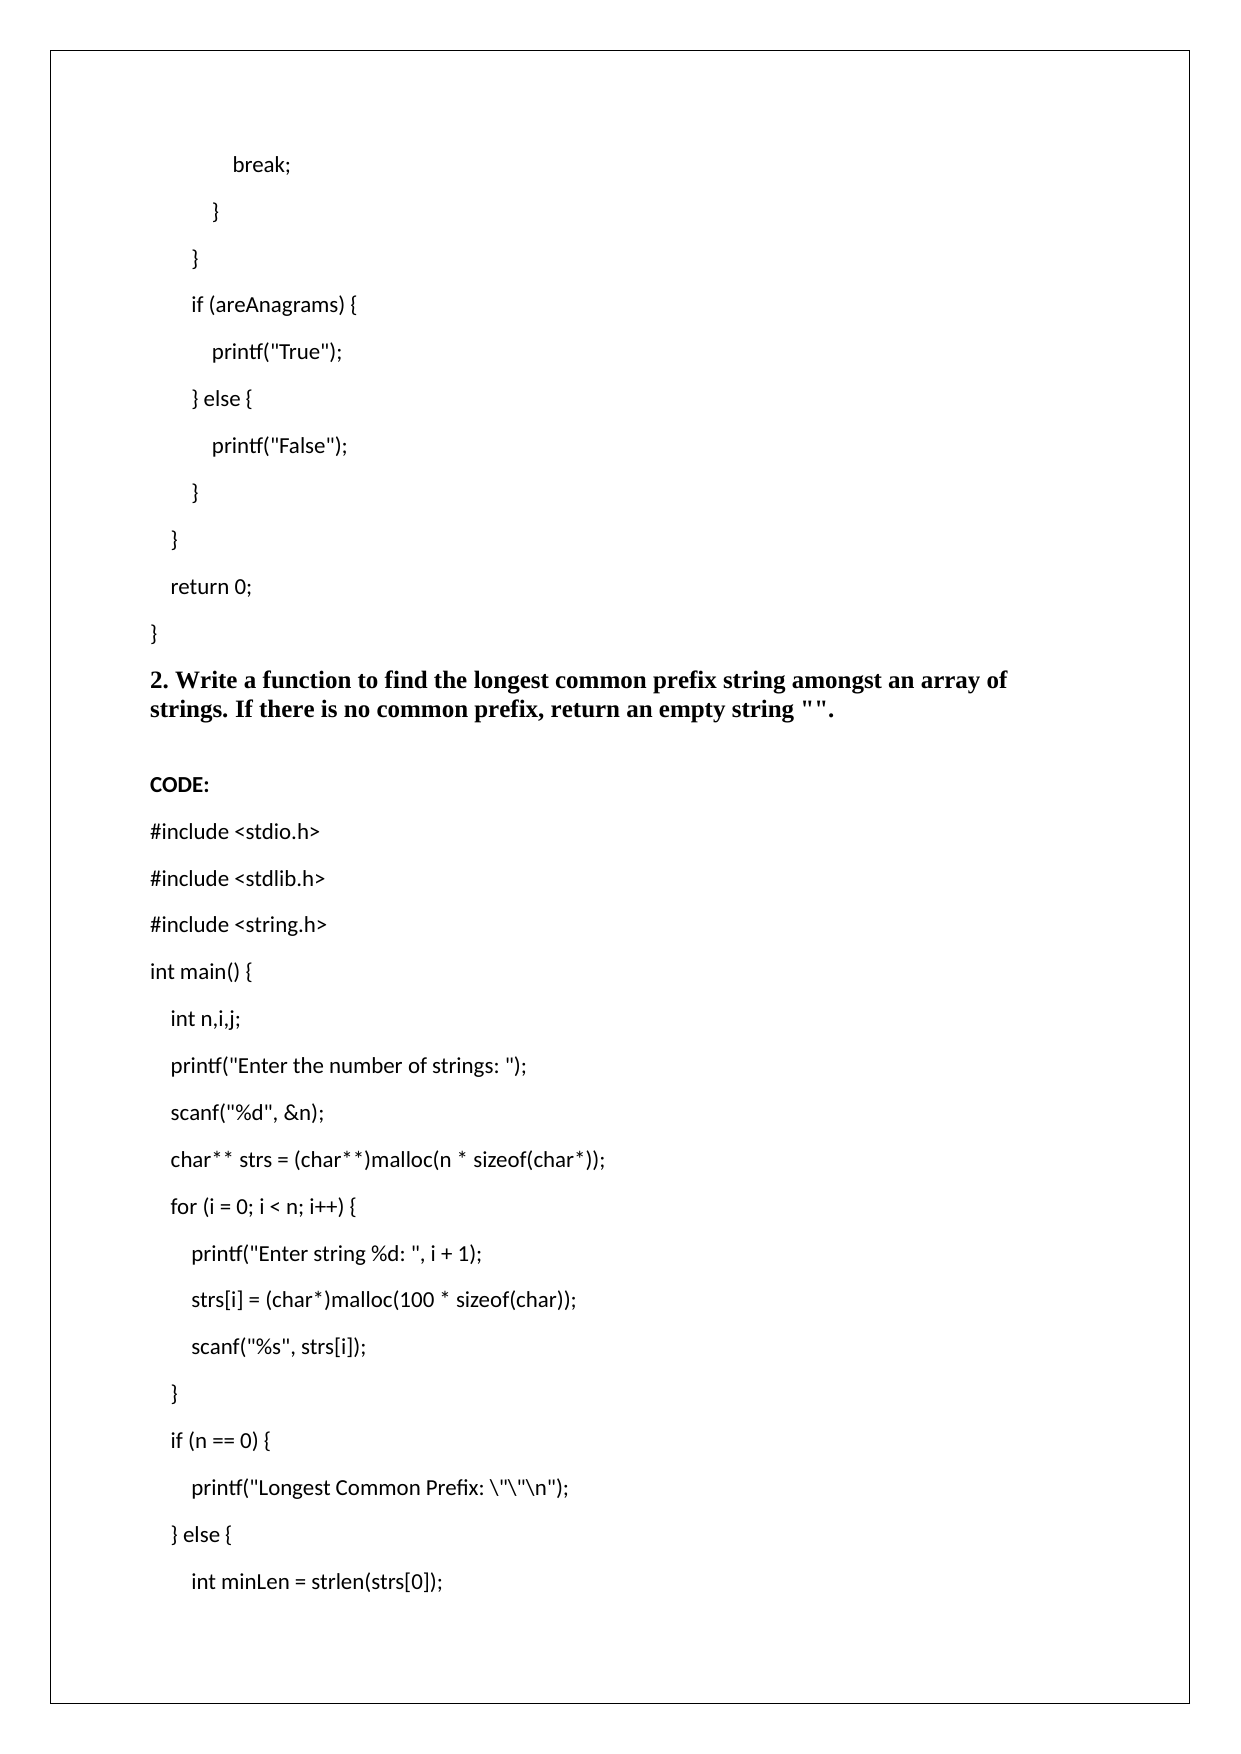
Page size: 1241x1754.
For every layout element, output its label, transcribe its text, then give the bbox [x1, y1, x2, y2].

text } [150, 1379, 1090, 1407]
text break; [150, 150, 1090, 178]
text char** strs = (char**)malloc(n * sizeof(char*)); [150, 1145, 1090, 1173]
text strs[i] = (char*)malloc(100 * sizeof(char)); [150, 1286, 1090, 1314]
text } [150, 197, 1090, 225]
text return 0; [150, 572, 1090, 600]
text scanf("%d", &n); [150, 1098, 1090, 1126]
text if (areAnagrams) { [150, 291, 1090, 319]
text printf("True"); [150, 337, 1090, 366]
text } else { [150, 384, 1090, 412]
text int main() { [150, 957, 1090, 986]
text printf("Longest Common Prefix: \"\"\n"); [150, 1473, 1090, 1501]
text for (i = 0; i < n; i++) { [150, 1192, 1090, 1220]
text #include <stdio.h> [150, 817, 1090, 845]
text } [150, 619, 1090, 647]
text 2. Write a function to find the longest common prefix string amongst an array of strings. If there is no common prefix, return an empty string "". [150, 666, 1090, 723]
text } [150, 244, 1090, 272]
text } [150, 478, 1090, 506]
text scanf("%s", strs[i]); [150, 1332, 1090, 1361]
text printf("Enter the number of strings: "); [150, 1051, 1090, 1079]
text int n,i,j; [150, 1004, 1090, 1032]
text int minLen = strlen(strs[0]); [150, 1567, 1090, 1595]
text if (n == 0) { [150, 1426, 1090, 1454]
text } else { [150, 1520, 1090, 1548]
text printf("False"); [150, 431, 1090, 459]
text #include <stdlib.h> [150, 864, 1090, 892]
text } [150, 525, 1090, 553]
text CODE: [150, 770, 1090, 798]
text printf("Enter string %d: ", i + 1); [150, 1239, 1090, 1267]
text #include <string.h> [150, 911, 1090, 939]
